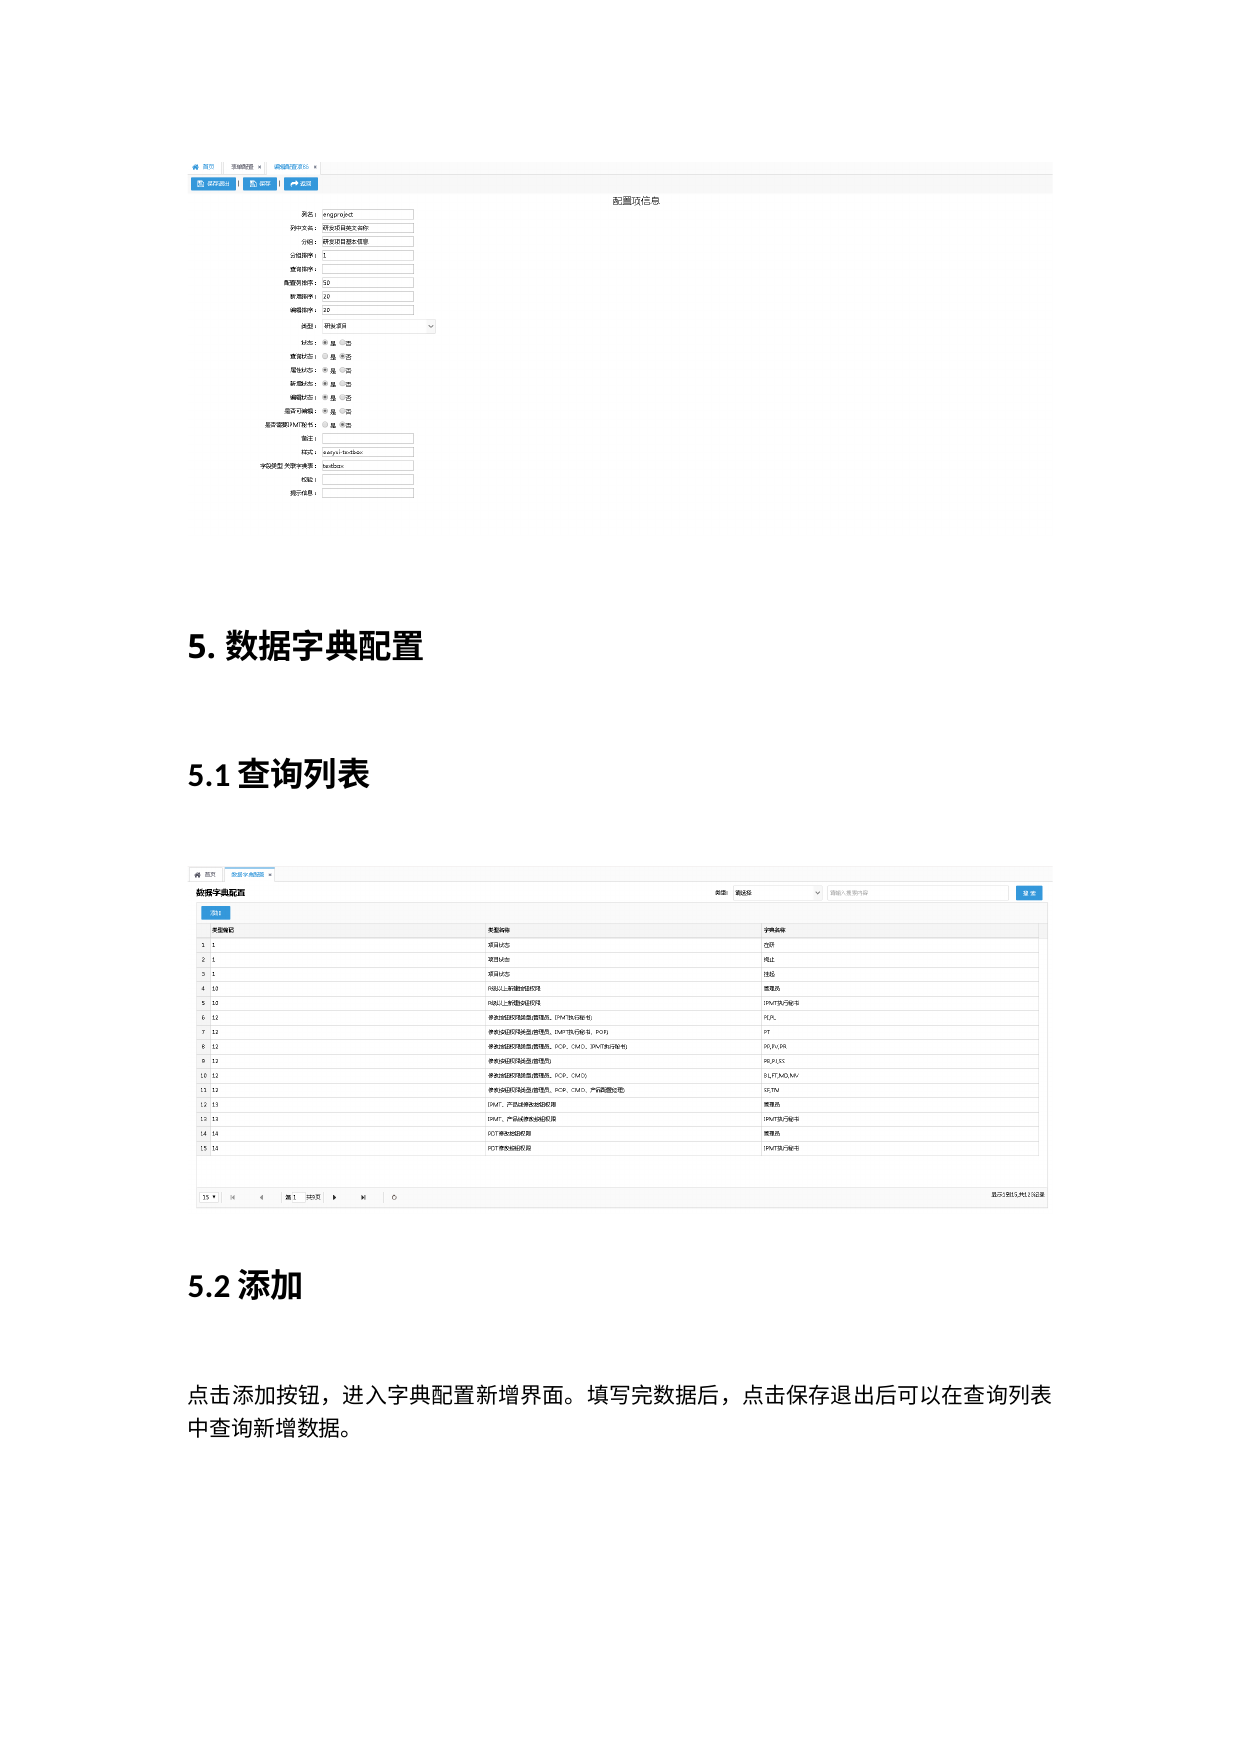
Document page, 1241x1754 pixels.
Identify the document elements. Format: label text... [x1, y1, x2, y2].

picture [187, 162, 1053, 536]
subtitle 5.2添加 [187, 1251, 1053, 1316]
subtitle 5. 数据字典配置 [187, 612, 1053, 677]
text 点击添加按钮，进入字典配置新增界面。填写完数据后，点击保存退出后可以在查询列表中查询新增数据。 [187, 1378, 1053, 1443]
subtitle 5.1查询列表 [187, 739, 1053, 804]
picture [187, 866, 1053, 1214]
